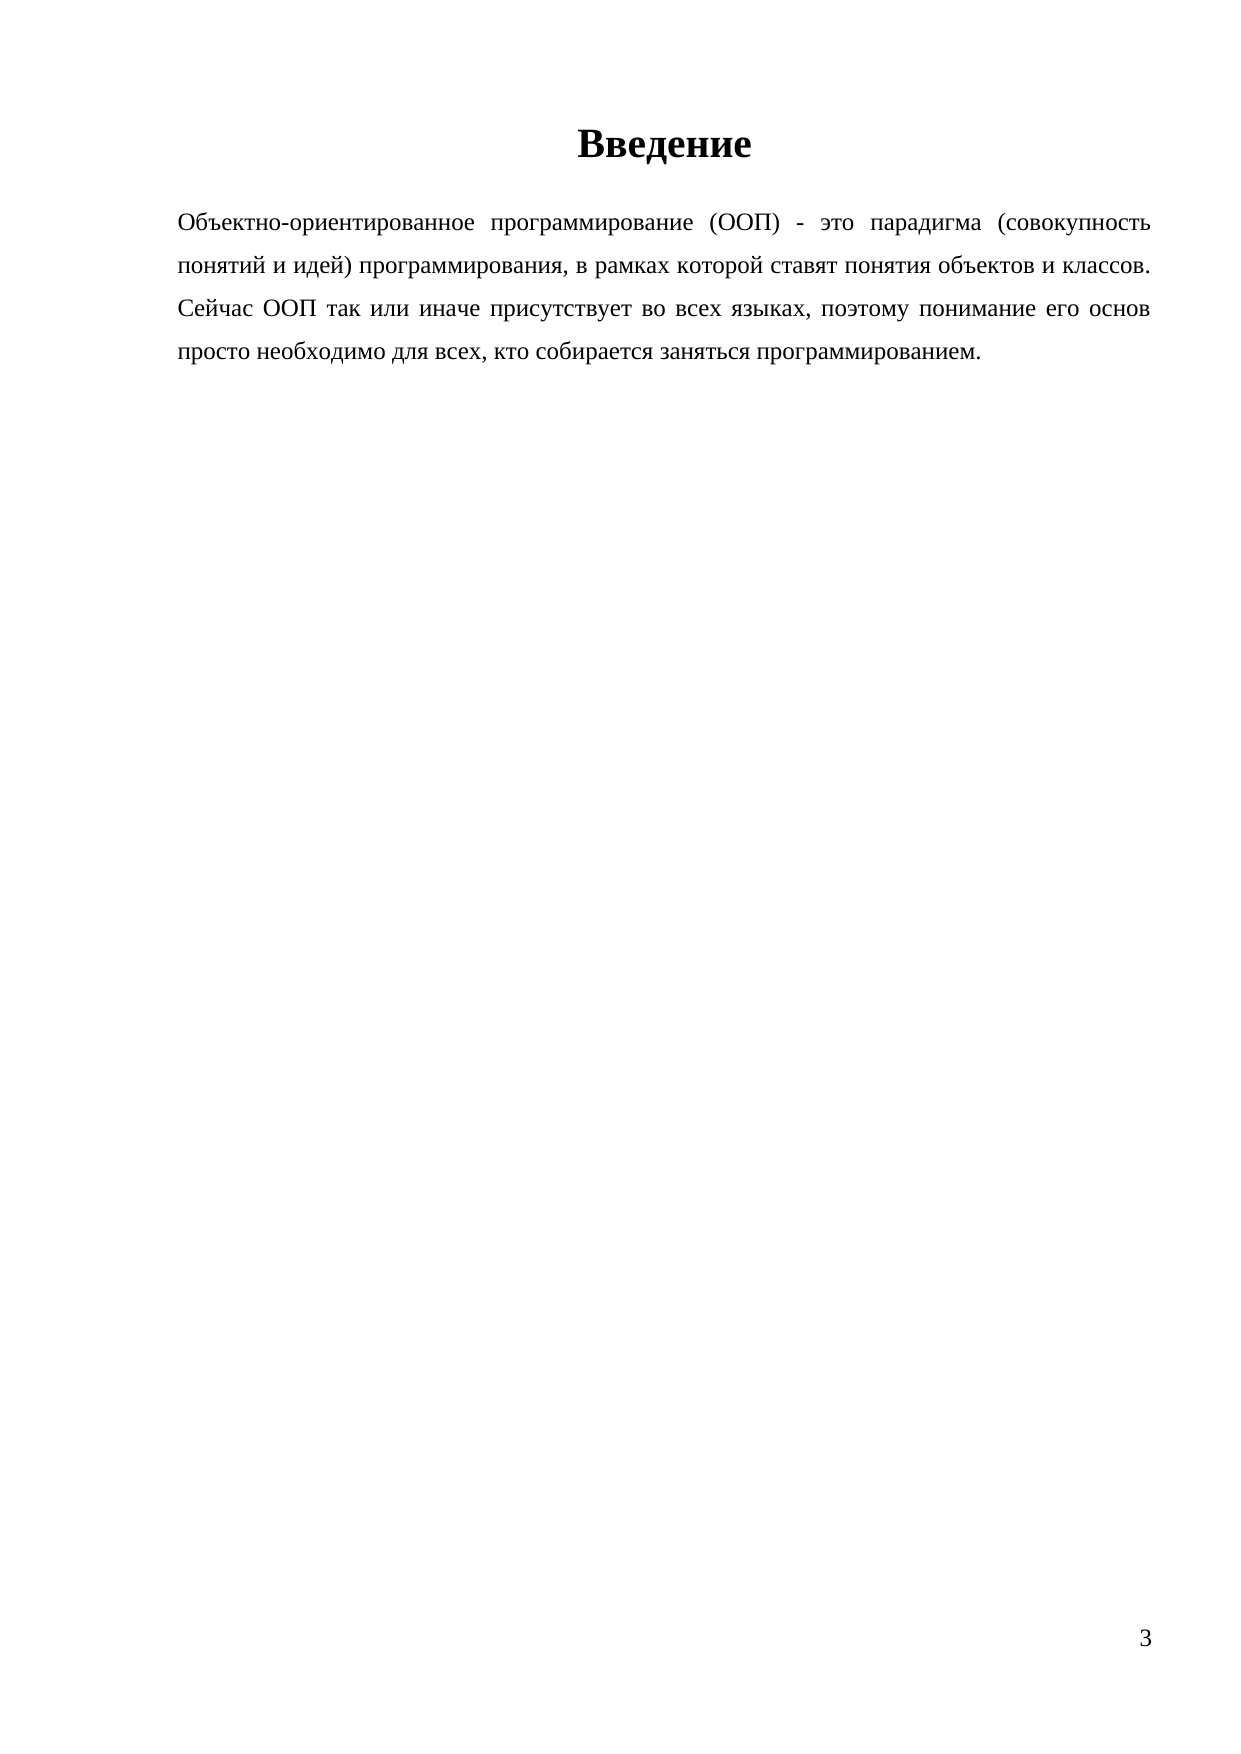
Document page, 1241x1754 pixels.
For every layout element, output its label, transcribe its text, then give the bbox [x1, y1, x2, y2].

text Объектно-ориентированное программирование (ООП) - это парадигма (совокупность понятий и идей) программирования, в рамках которой ставят понятия объектов и классов. Сейчас ООП так или иначе присутствует во всех языках, поэтому понимание его основ просто необходимо для всех, кто собирается заняться программированием. [177, 207, 1152, 365]
text Введение [177, 118, 1152, 166]
